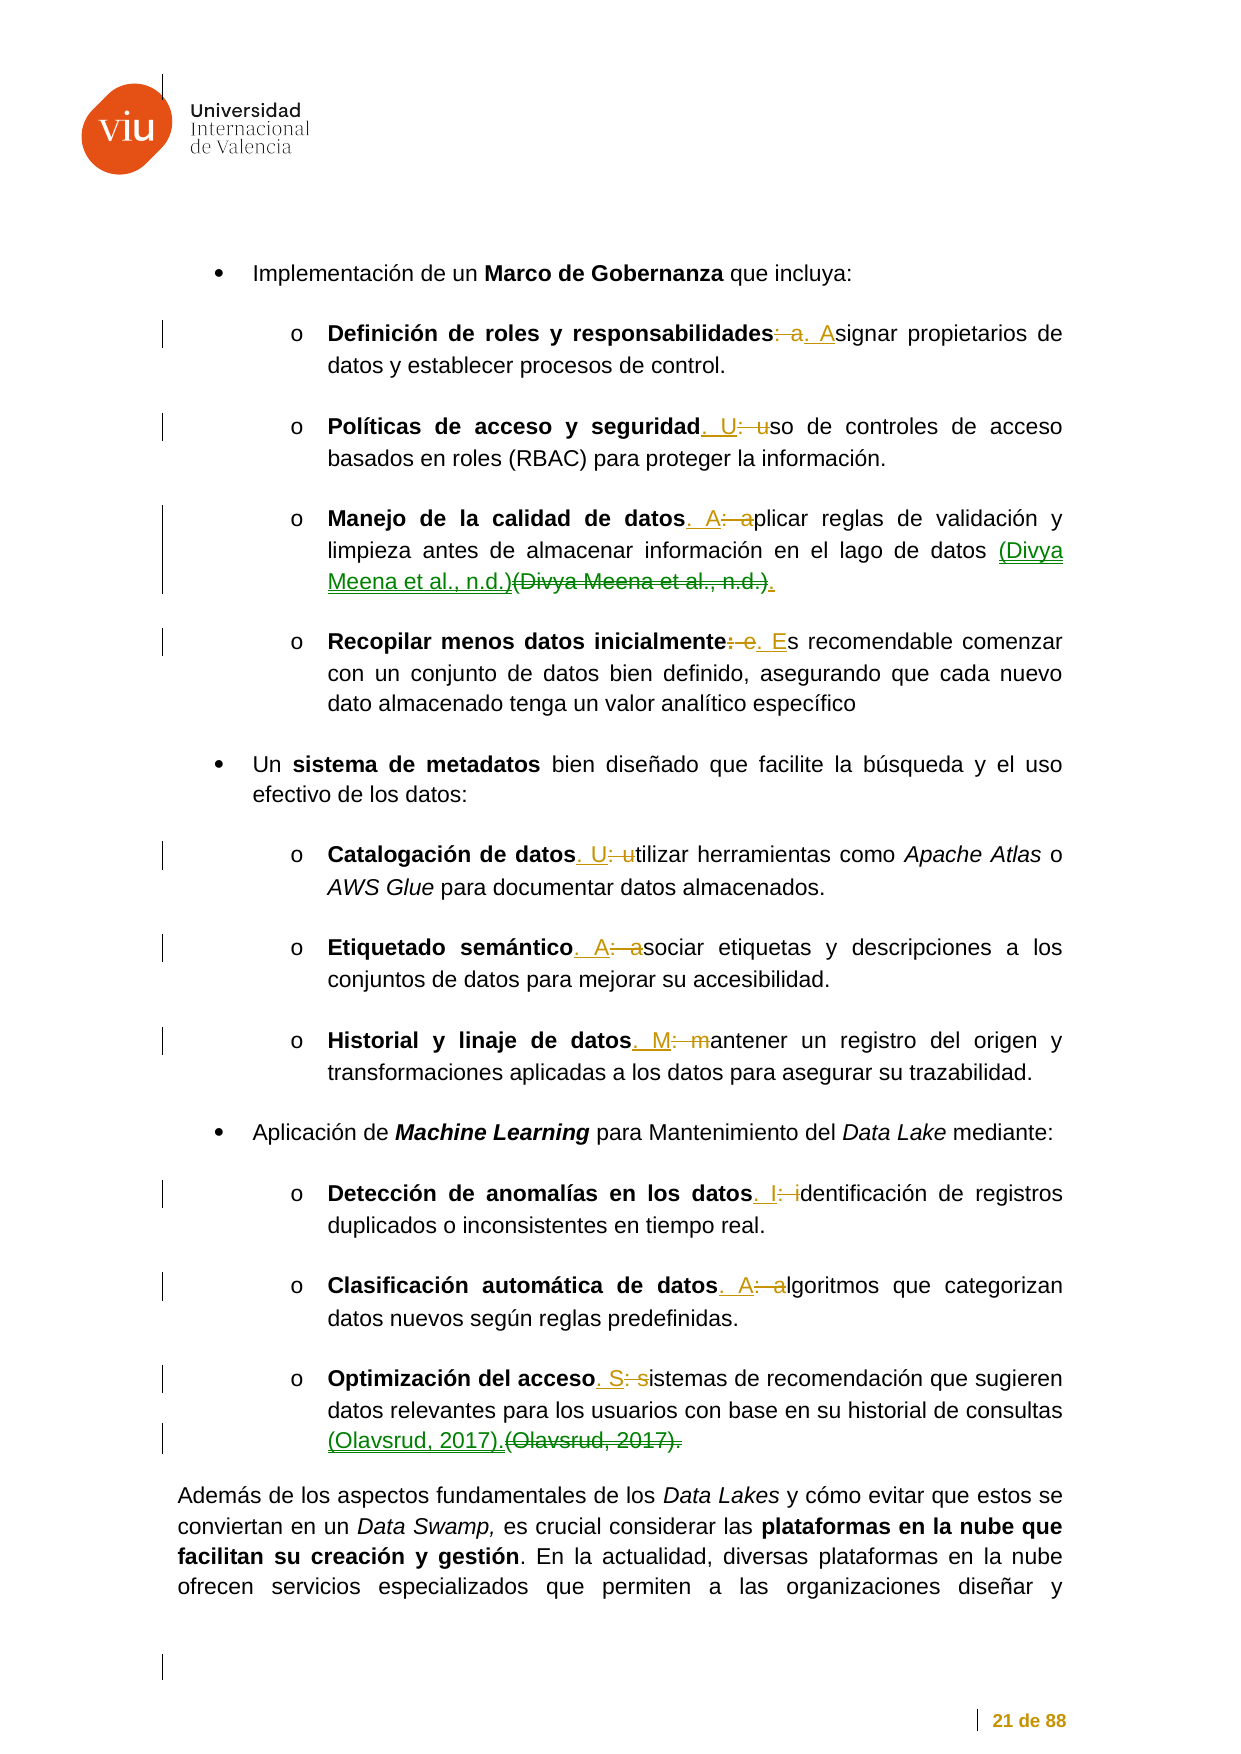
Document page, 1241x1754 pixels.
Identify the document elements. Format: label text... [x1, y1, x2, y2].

list Optimización del accesoistemas de recomendación que sugieren datos relevantes para los usuarios con base en su historial de consultas [290, 1365, 1063, 1454]
list Políticas de acceso y seguridadso de controles de acceso basados en roles (RBAC) para proteger la información. [290, 413, 1063, 471]
list Implementación de un Marco de Gobernanza que incluya: [215, 259, 1063, 286]
list Clasificación automática de datoslgoritmos que categorizan datos nuevos según reglas predefinidas. [290, 1272, 1063, 1331]
list Historial y linaje de datosantener un registro del origen y transformaciones aplicadas a los datos para asegurar su trazabilidad. [290, 1027, 1063, 1085]
list Detección de anomalías en los datosdentificación de registros duplicados o inconsistentes en tiempo real. [290, 1180, 1063, 1238]
picture [60, 62, 330, 197]
list Catalogación de datostilizar herramientas como Apache Atlas o AWS Glue para documentar datos almacenados. [290, 841, 1063, 900]
list Aplicación de Machine Learning para Mantenimiento del Data Lake mediante: [215, 1119, 1063, 1146]
list Definición de roles y responsabilidadessignar propietarios de datos y establecer procesos de control. [290, 320, 1063, 378]
list Etiquetado semánticosociar etiquetas y descripciones a los conjuntos de datos para mejorar su accesibilidad. [290, 934, 1063, 993]
list Un sistema de metadatos bien diseñado que facilite la búsqueda y el uso efectivo de los datos: [215, 751, 1063, 807]
list Manejo de la calidad de datosplicar reglas de validación y limpieza antes de almacenar información en el lago de datos [290, 505, 1063, 594]
list Recopilar menos datos inicialmentes recomendable comenzar con un conjunto de datos bien definido, asegurando que cada nuevo dato almacenado tenga un valor analítico específico [290, 628, 1063, 717]
